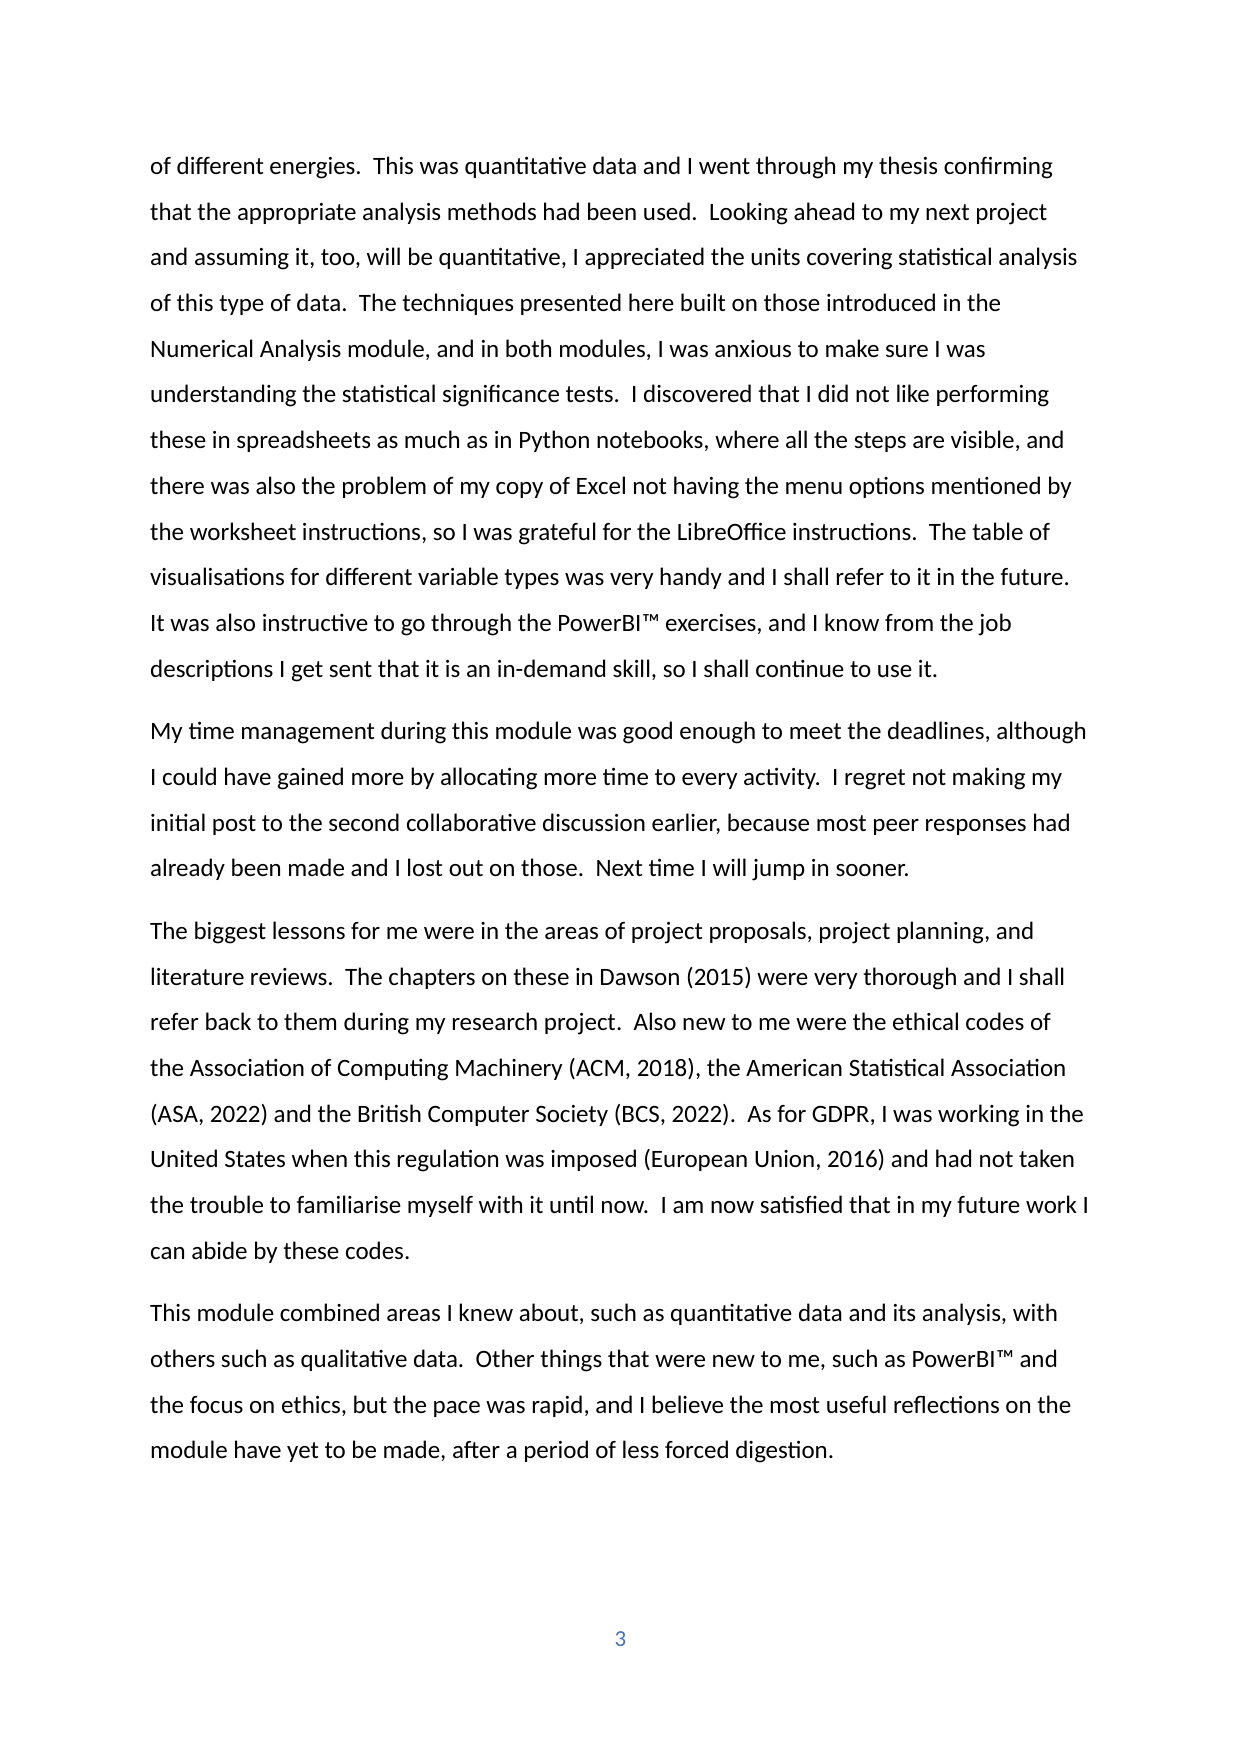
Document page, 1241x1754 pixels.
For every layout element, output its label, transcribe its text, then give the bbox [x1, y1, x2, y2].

text My time management during this module was good enough to meet the deadlines, although I could have gained more by allocating more time to every activity. I regret not making my initial post to the second collaborative discussion earlier, because most peer responses had already been made and I lost out on those. Next time I will jump in sooner. [150, 715, 1090, 883]
text This module combined areas I knew about, such as quantitative data and its analysis, with others such as qualitative data. Other things that were new to me, such as PowerBI™ and the focus on ethics, but the pace was rapid, and I believe the most useful reflections on the module have yet to be made, after a period of less forced digestion. [150, 1297, 1090, 1465]
